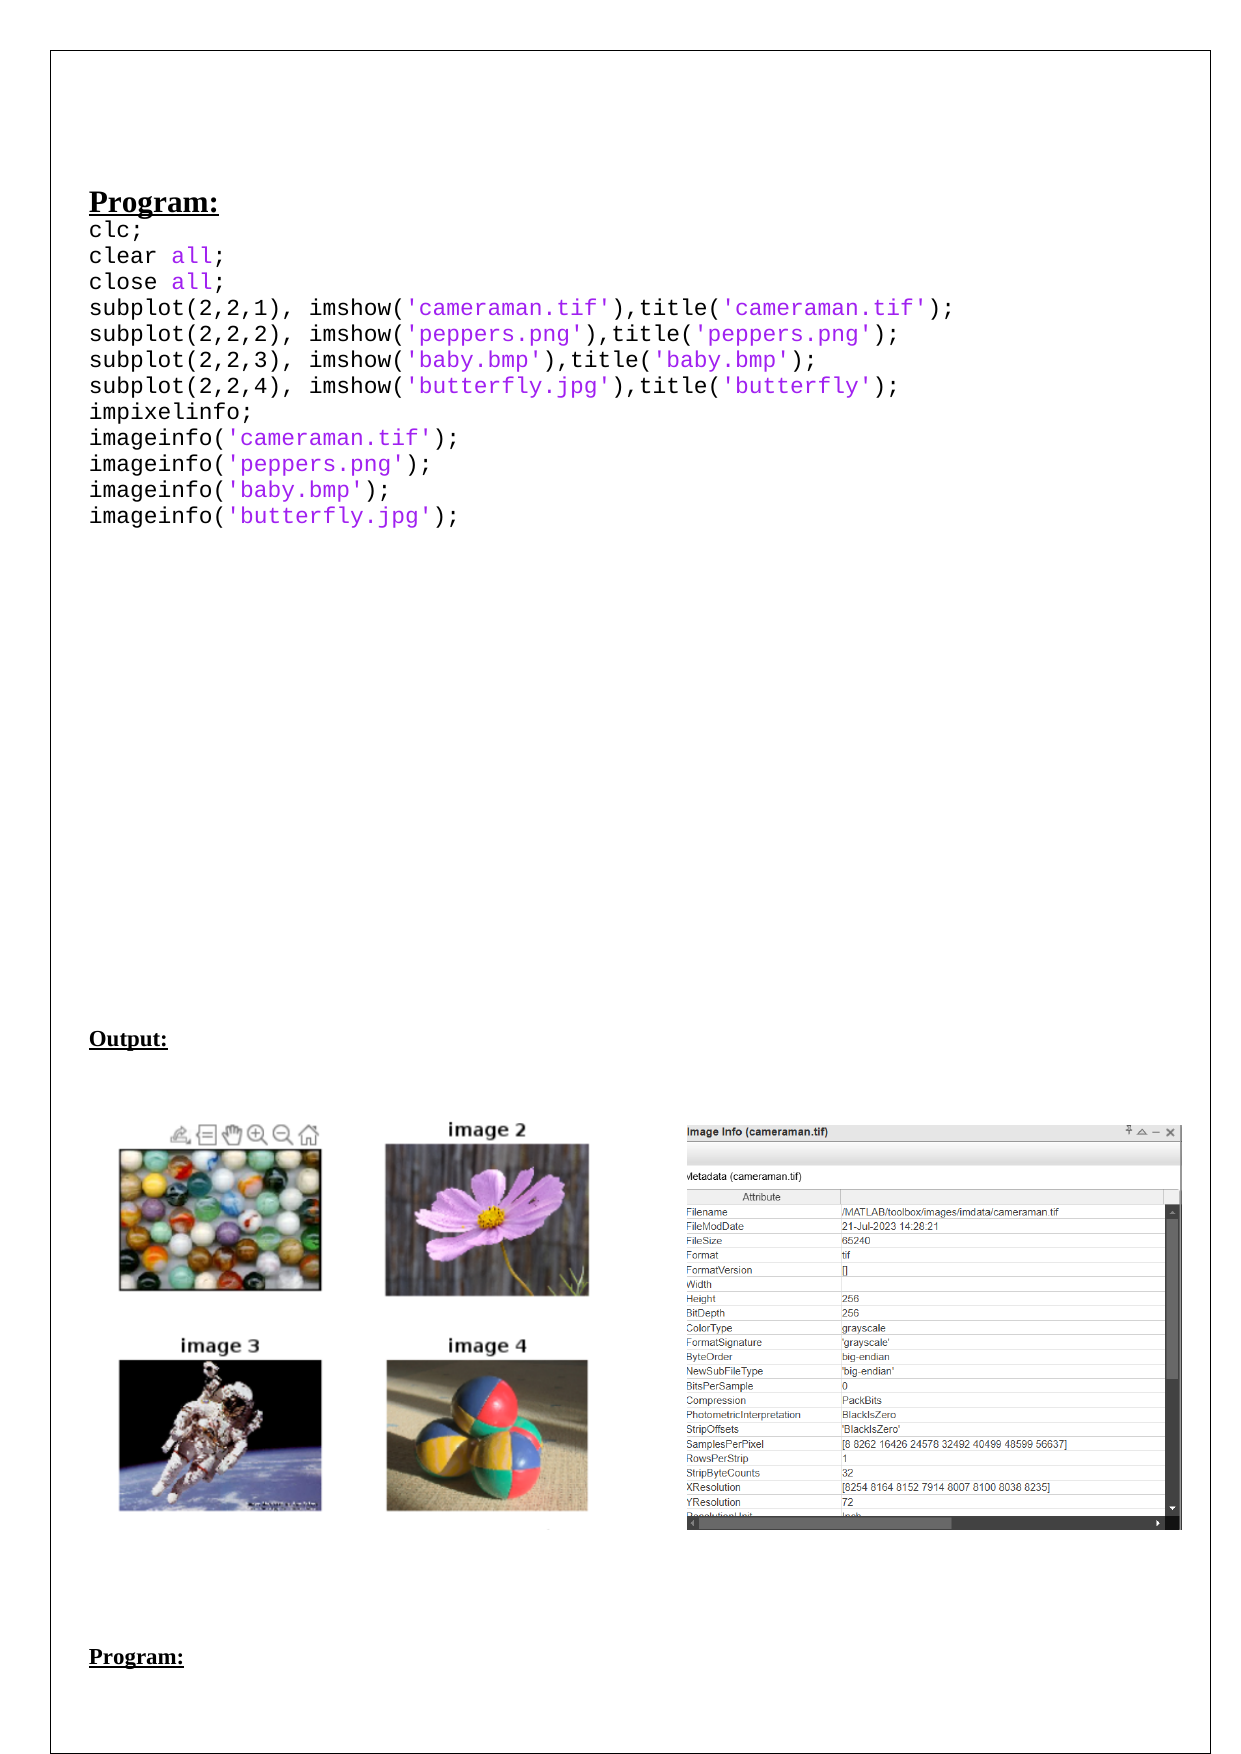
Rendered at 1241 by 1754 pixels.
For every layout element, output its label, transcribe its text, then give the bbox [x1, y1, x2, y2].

picture [88, 1115, 624, 1530]
picture [687, 1125, 1182, 1530]
text clear all; [89, 245, 1210, 271]
text clc; [89, 219, 1210, 245]
text subplot(2,2,3), imshow('baby.bmp'),title('baby.bmp'); [89, 348, 1210, 374]
text Program: [89, 1643, 1210, 1670]
text impixelinfo; [89, 400, 1210, 426]
text imageinfo('peppers.png'); [89, 452, 1210, 478]
text imageinfo('butterfly.jpg'); [89, 504, 1210, 530]
text Program: [89, 183, 1210, 219]
text subplot(2,2,4), imshow('butterfly.jpg'),title('butterfly'); [89, 374, 1210, 400]
text imageinfo('cameraman.tif'); [89, 426, 1210, 452]
text imageinfo('baby.bmp'); [89, 478, 1210, 504]
text close all; [89, 271, 1210, 297]
text subplot(2,2,2), imshow('peppers.png'),title('peppers.png'); [89, 323, 1210, 348]
text Output: [89, 1026, 1210, 1052]
text subplot(2,2,1), imshow('cameraman.tif'),title('cameraman.tif'); [89, 297, 1210, 323]
